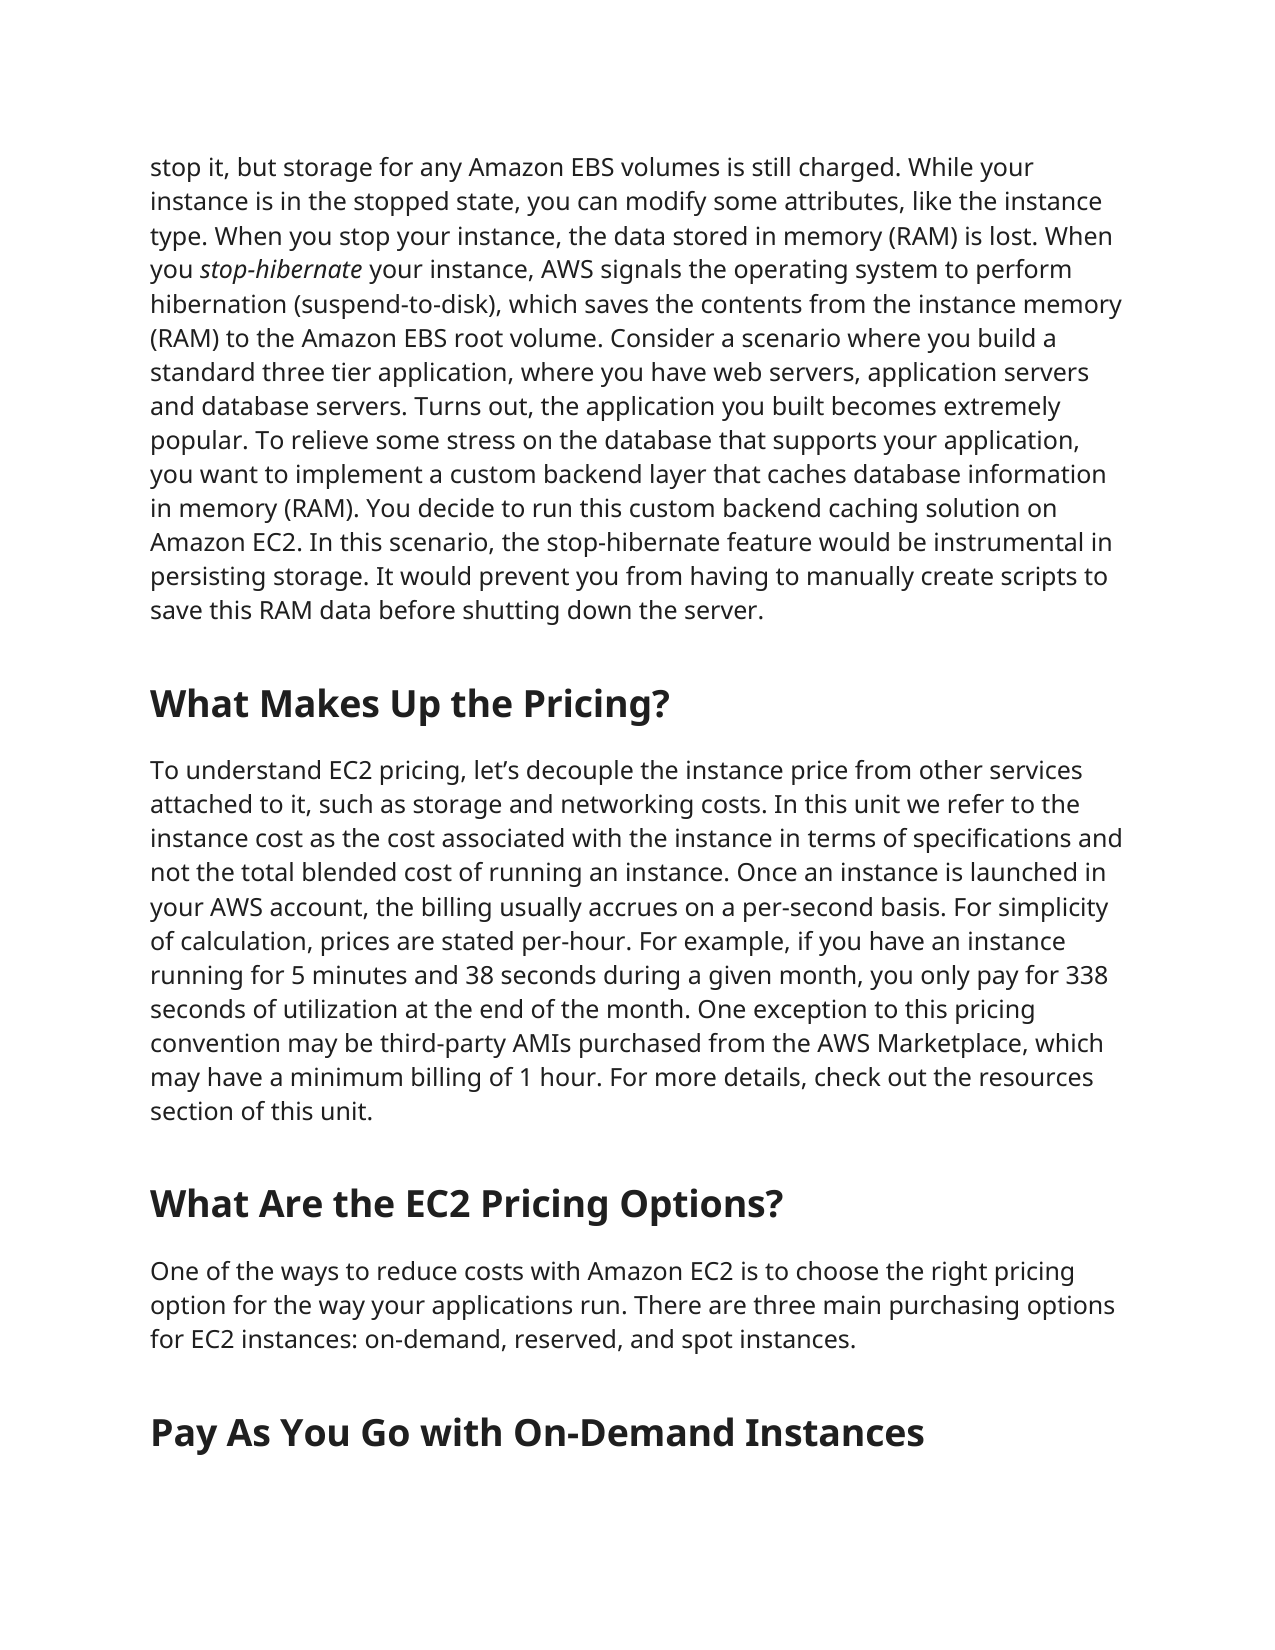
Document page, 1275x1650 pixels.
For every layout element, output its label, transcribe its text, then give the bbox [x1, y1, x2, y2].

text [150, 150, 1125, 627]
text To understand EC2 pricing, let’s decouple the instance price from other services attached to it, such as storage and networking costs. In this unit we refer to the instance cost as the cost associated with the instance in terms of specifications and not the total blended cost of running an instance. Once an instance is launched in your AWS account, the billing usually accrues on a per-second basis. For simplicity of calculation, prices are stated per-hour. For example, if you have an instance running for 5 minutes and 38 seconds during a given month, you only pay for 338 seconds of utilization at the end of the month. One exception to this pricing convention may be third-party AMIs purchased from the AWS Marketplace, which may have a minimum billing of 1 hour. For more details, check out the resources section of this unit. [150, 753, 1125, 1128]
subtitle Pay As You Go with On-Demand Instances [150, 1406, 1125, 1457]
subtitle What Are the EC2 Pricing Options? [150, 1178, 1125, 1229]
text One of the ways to reduce costs with Amazon EC2 is to choose the right pricing option for the way your applications run. There are three main purchasing options for EC2 instances: on-demand, reserved, and spot instances. [150, 1254, 1125, 1356]
subtitle What Makes Up the Pricing? [150, 677, 1125, 728]
